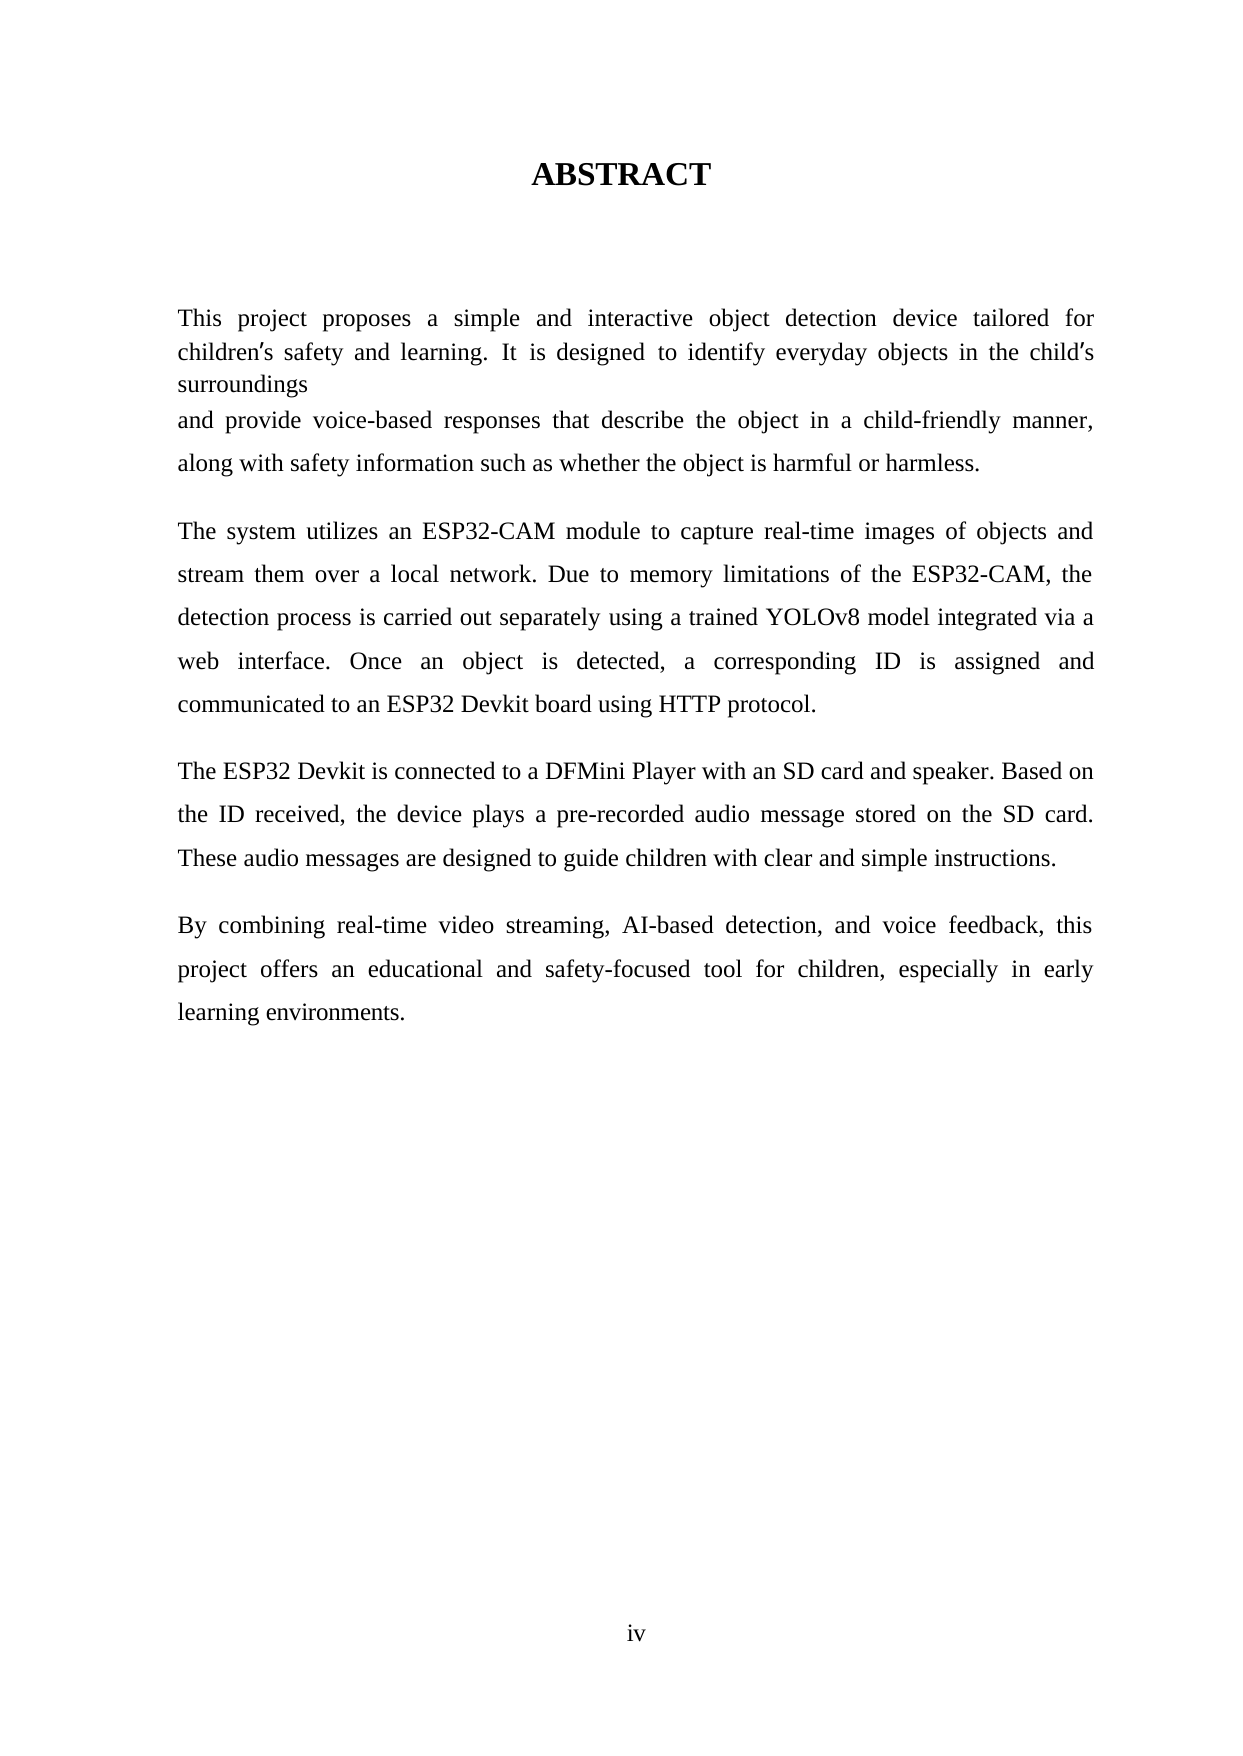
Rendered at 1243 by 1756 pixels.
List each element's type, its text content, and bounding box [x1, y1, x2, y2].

subtitle ABSTRACT [162, 154, 1080, 193]
text By combining real-time video streaming, AI-based detection, and voice feedback, this project offers an educational and safety-focused tool for children, especially in early learning environments. [177, 911, 1094, 1026]
text and provide voice-based responses that describe the object in a child-friendly manner, along with safety information such as whether the object is harmful or harmless. [177, 405, 1094, 477]
text The system utilizes an ESP32-CAM module to capture real-time images of objects and stream them over a local network. Due to memory limitations of the ESP32-CAM, the detection process is carried out separately using a trained YOLOv8 model integrated via a web interface. Once an object is detected, a corresponding ID is assigned and communicated to an ESP32 Devkit board using HTTP protocol. [177, 516, 1094, 718]
text iv [197, 1618, 995, 1647]
text The ESP32 Devkit is connected to a DFMini Player with an SD card and speaker. Based on the ID received, the device plays a pre-recorded audio message stored on the SD card. These audio messages are designed to guide children with clear and simple instructions. [177, 756, 1095, 871]
text This project proposes a simple and interactive object detection device tailored for children’s safety and learning. It is designed to identify everyday objects in the child’s surroundings [177, 303, 1094, 398]
